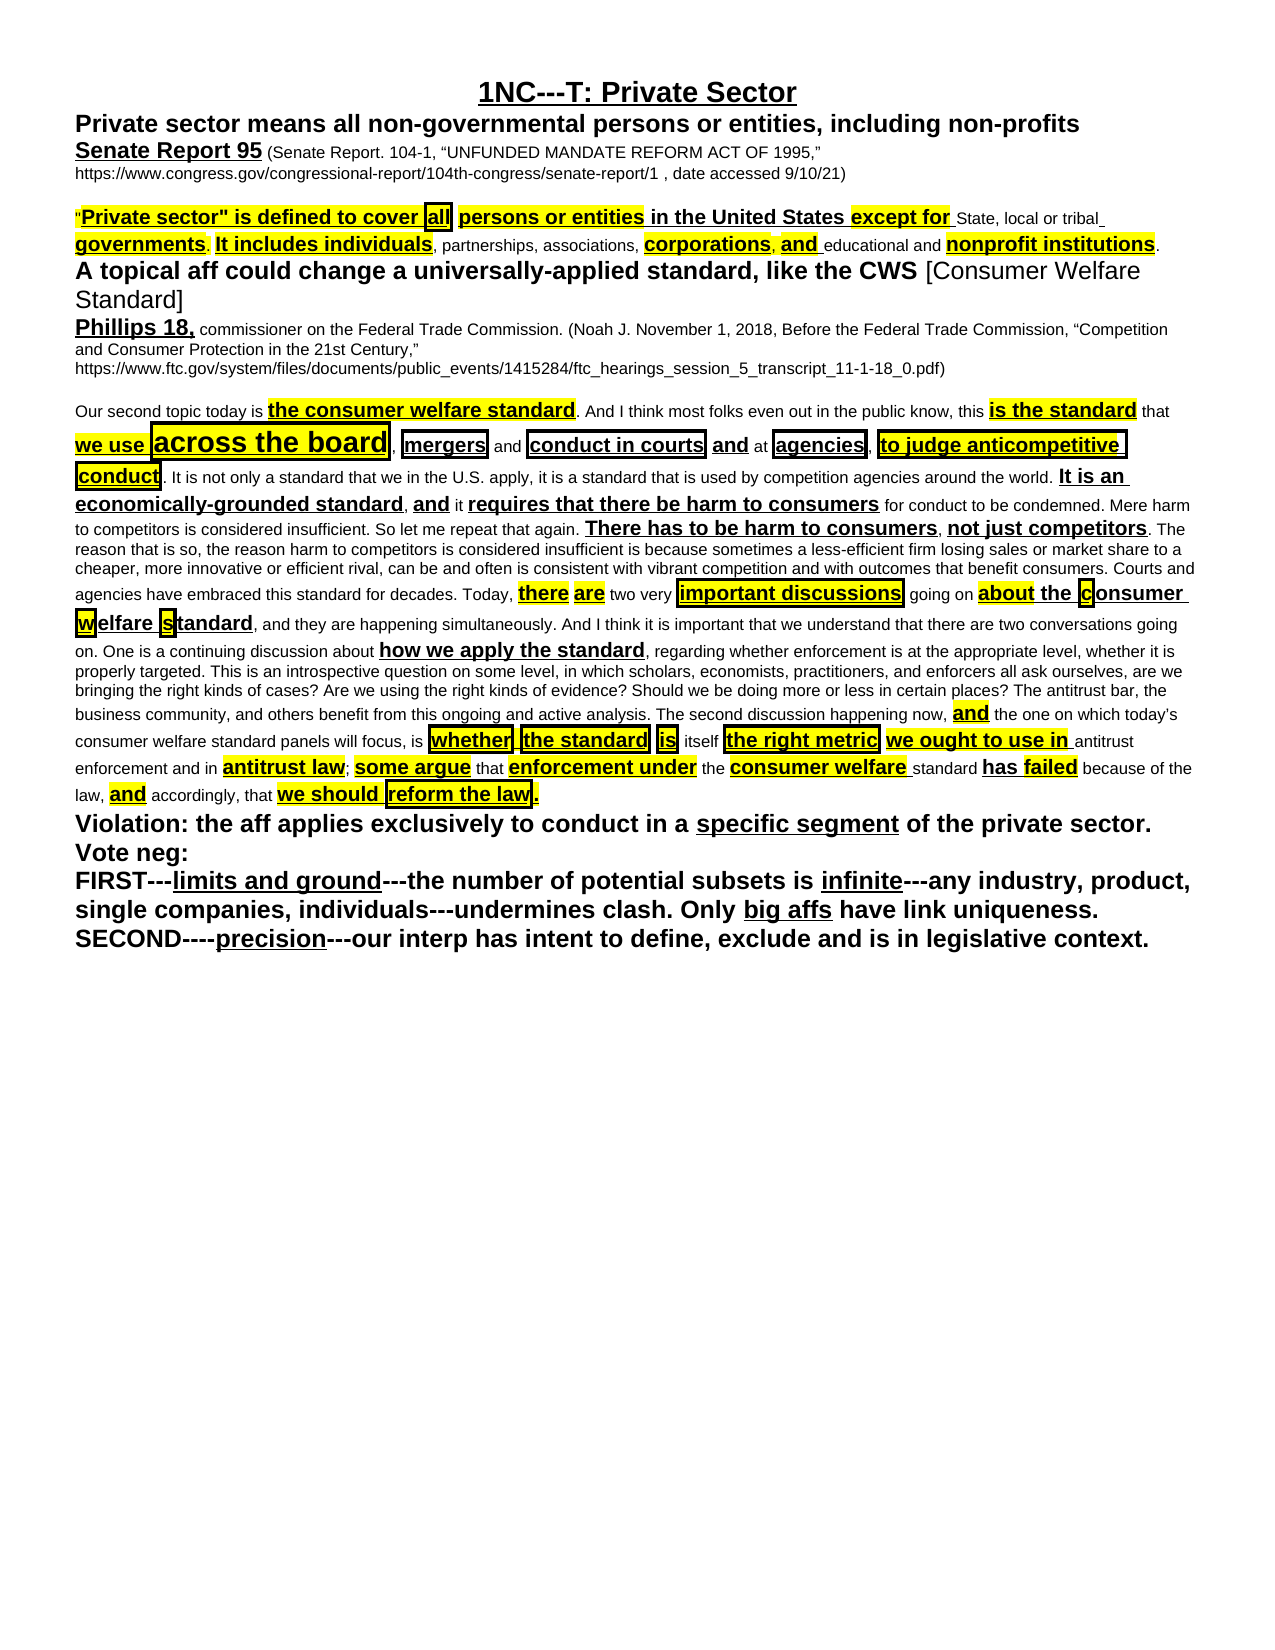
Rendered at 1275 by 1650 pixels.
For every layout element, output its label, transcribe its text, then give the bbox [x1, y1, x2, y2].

text "Private sector" is defined to cover all persons or entities in the United States except for State, local or tribal governments. It includes individuals, partnerships, associations, corporations, and educational and nonprofit institutions. [433, 202, 1200, 256]
subtitle 1NC---T: Private Sector [75, 75, 1200, 108]
subtitle Violation: the aff applies exclusively to conduct in a specific segment of the private sector. [75, 809, 1200, 837]
subtitle SECOND----precision---our interp has intent to define, exclude and is in legislative context. [75, 924, 1200, 952]
subtitle Private sector means all non-governmental persons or entities, including non-profits [75, 108, 1200, 137]
subtitle FIRST---limits and ground---the number of potential subsets is infinite---any industry, product, single companies, individuals---undermines clash. Only big affs have link uniqueness. [75, 866, 1200, 924]
subtitle A topical aff could change a universally-applied standard, like the CWS [Consumer Welfare Standard] [75, 256, 1200, 314]
text Phillips 18, commissioner on the Federal Trade Commission. (Noah J. November 1, 2018, Before the Federal Trade Commission, “Competition and Consumer Protection in the 21st Century,” https://www.ftc.gov/system/files/documents/public_events/1415284/ftc_hearings_session_5_transcript_11-1-18_0.pdf) [75, 314, 1200, 378]
text Senate Report 95 (Senate Report. 104-1, “UNFUNDED MANDATE REFORM ACT OF 1995,” https://www.congress.gov/congressional-report/104th-congress/senate-report/1 , date accessed 9/10/21) [75, 137, 1200, 183]
subtitle Vote neg: [75, 837, 1200, 866]
text Our second topic today is the consumer welfare standard. And I think most folks even out in the public know, this is the standard that we use across the board, mergers and conduct in courts and at agencies, to judge anticompetitive conduct. It is not only a standard that we in the U.S. apply, it is a standard that is used by competition agencies around the world. It is an economically-grounded standard, and it requires that there be harm to consumers for conduct to be condemned. Mere harm to competitors is considered insufficient. So let me repeat that again. There has to be harm to consumers, not just competitors. The reason that is so, the reason harm to competitors is considered insufficient is because sometimes a less-efficient firm losing sales or market share to a cheaper, more innovative or efficient rival, can be and often is consistent with vibrant competition and with outcomes that benefit consumers. Courts and agencies have embraced this standard for decades. Today, there are two very important discussions going on about the consumer welfare standard, and they are happening simultaneously. And I think it is important that we understand that there are two conversations going on. One is a continuing discussion about how we apply the standard, regarding whether enforcement is at the appropriate level, whether it is properly targeted. This is an introspective question on some level, in which scholars, economists, practitioners, and enforcers all ask ourselves, are we bringing the right kinds of cases? Are we using the right kinds of evidence? Should we be doing more or less in certain places? The antitrust bar, the business community, and others benefit from this ongoing and active analysis. The second discussion happening now, and the one on which today’s consumer welfare standard panels will focus, is whether the standard is itself the right metric we ought to use in antitrust enforcement and in antitrust law; some argue that enforcement under the consumer welfare standard has failed because of the law, and accordingly, that we should reform the law. [75, 397, 1200, 809]
